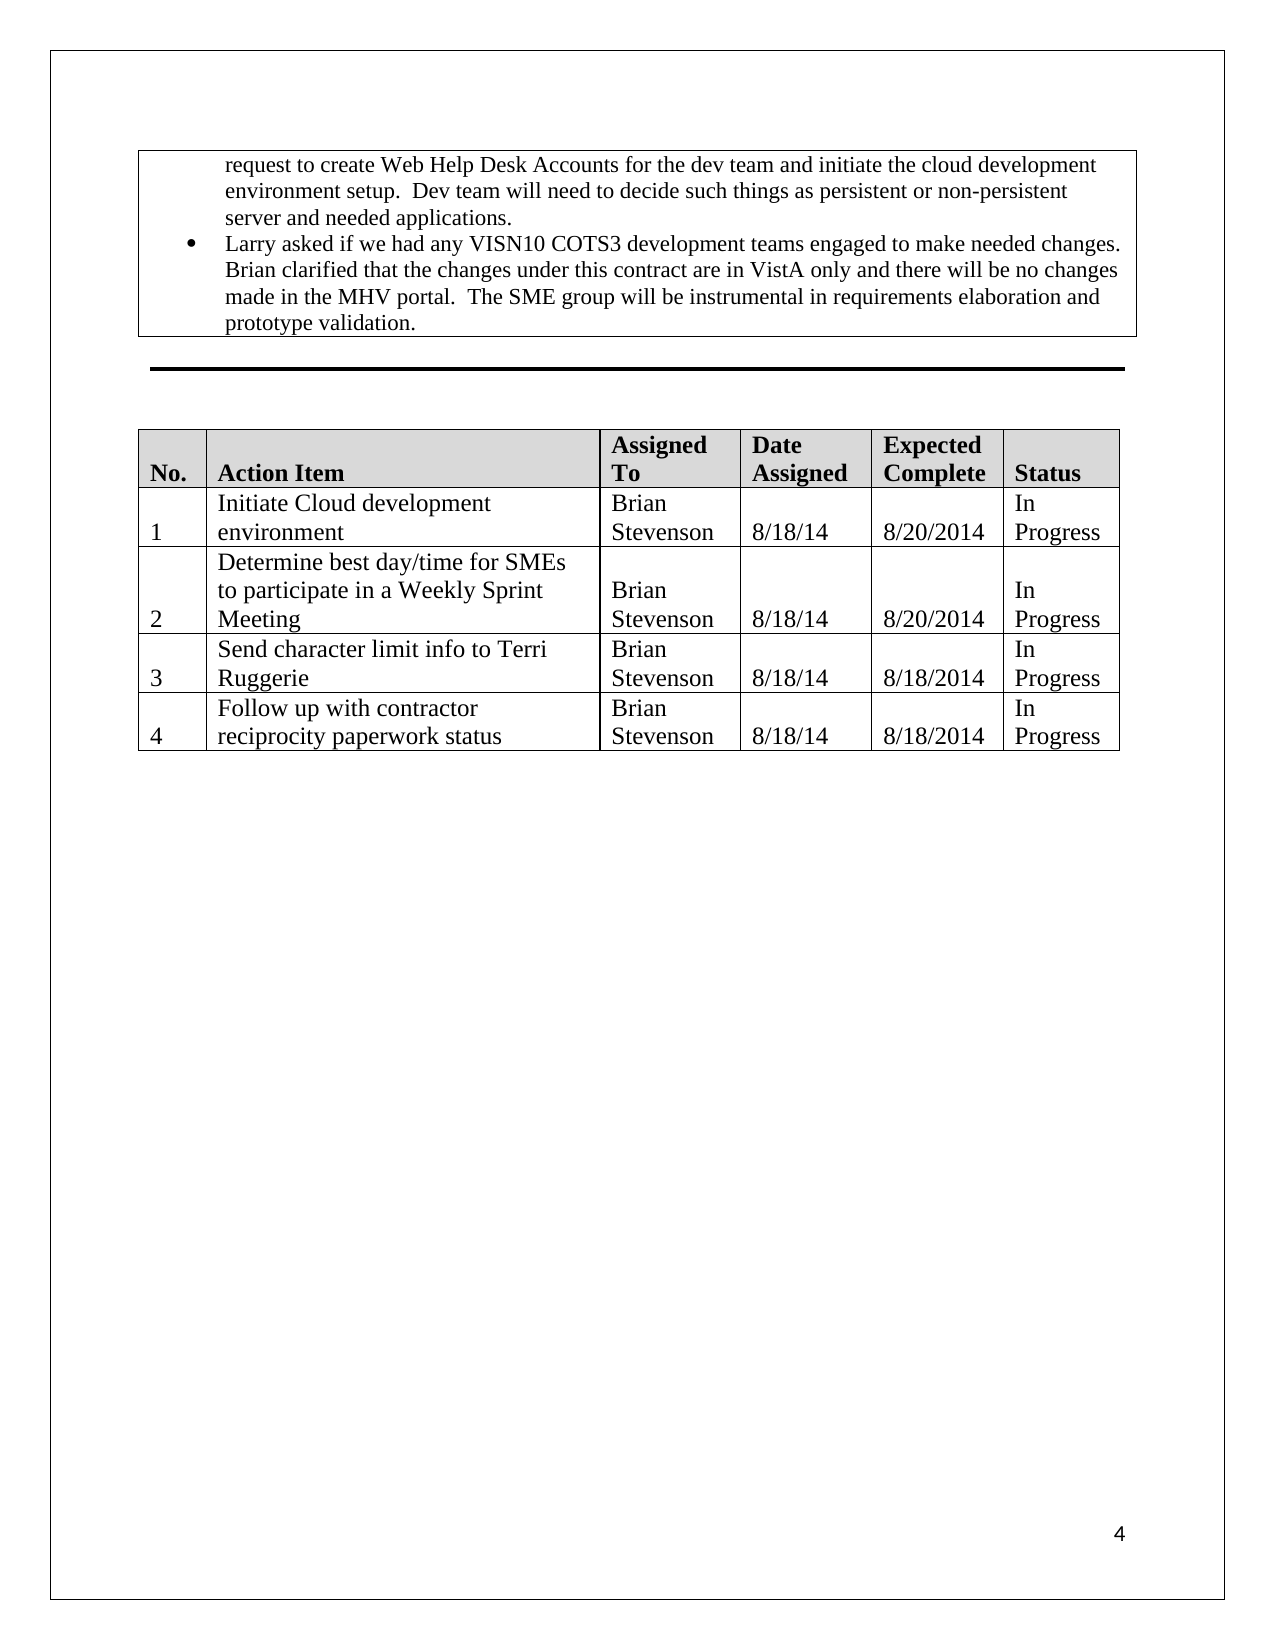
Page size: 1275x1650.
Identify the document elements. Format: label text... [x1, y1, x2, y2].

table_cell 8/20/2014 [872, 547, 1003, 633]
table_cell Initiate Cloud development environment [207, 488, 599, 546]
table_cell In Progress [1004, 488, 1119, 546]
table_cell Determine best day/time for SMEs to participate in a Weekly Sprint Meeting [207, 547, 599, 633]
table_cell Send character limit info to Terri Ruggerie [207, 634, 599, 692]
table_cell Brian Stevenson [601, 488, 740, 546]
table_cell 8/20/2014 [872, 488, 1003, 546]
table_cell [139, 151, 1136, 336]
table_cell 1 [139, 488, 206, 546]
table_header Expected Complete [872, 430, 1003, 487]
table_cell Follow up with contractor reciprocity paperwork status [207, 693, 599, 750]
table_cell 8/18/14 [741, 547, 871, 633]
table_cell In Progress [1004, 547, 1119, 633]
table_cell 3 [139, 634, 206, 692]
table_header Date Assigned [741, 430, 871, 487]
table_header Status [1004, 430, 1119, 487]
table_header Action Item [207, 430, 599, 487]
table_cell 8/18/14 [741, 634, 871, 692]
table_cell 2 [139, 547, 206, 633]
table_cell In Progress [1004, 693, 1119, 750]
table_header No. [139, 430, 206, 487]
table_header Assigned To [601, 430, 740, 487]
table_cell 8/18/2014 [872, 693, 1003, 750]
table_cell 4 [139, 693, 206, 750]
table_cell Brian Stevenson [601, 634, 740, 692]
table_cell 8/18/14 [741, 693, 871, 750]
table_cell In Progress [1004, 634, 1119, 692]
table_cell Brian Stevenson [601, 693, 740, 750]
table_cell 8/18/14 [741, 488, 871, 546]
table_cell 8/18/2014 [872, 634, 1003, 692]
table_cell Brian Stevenson [601, 547, 740, 633]
